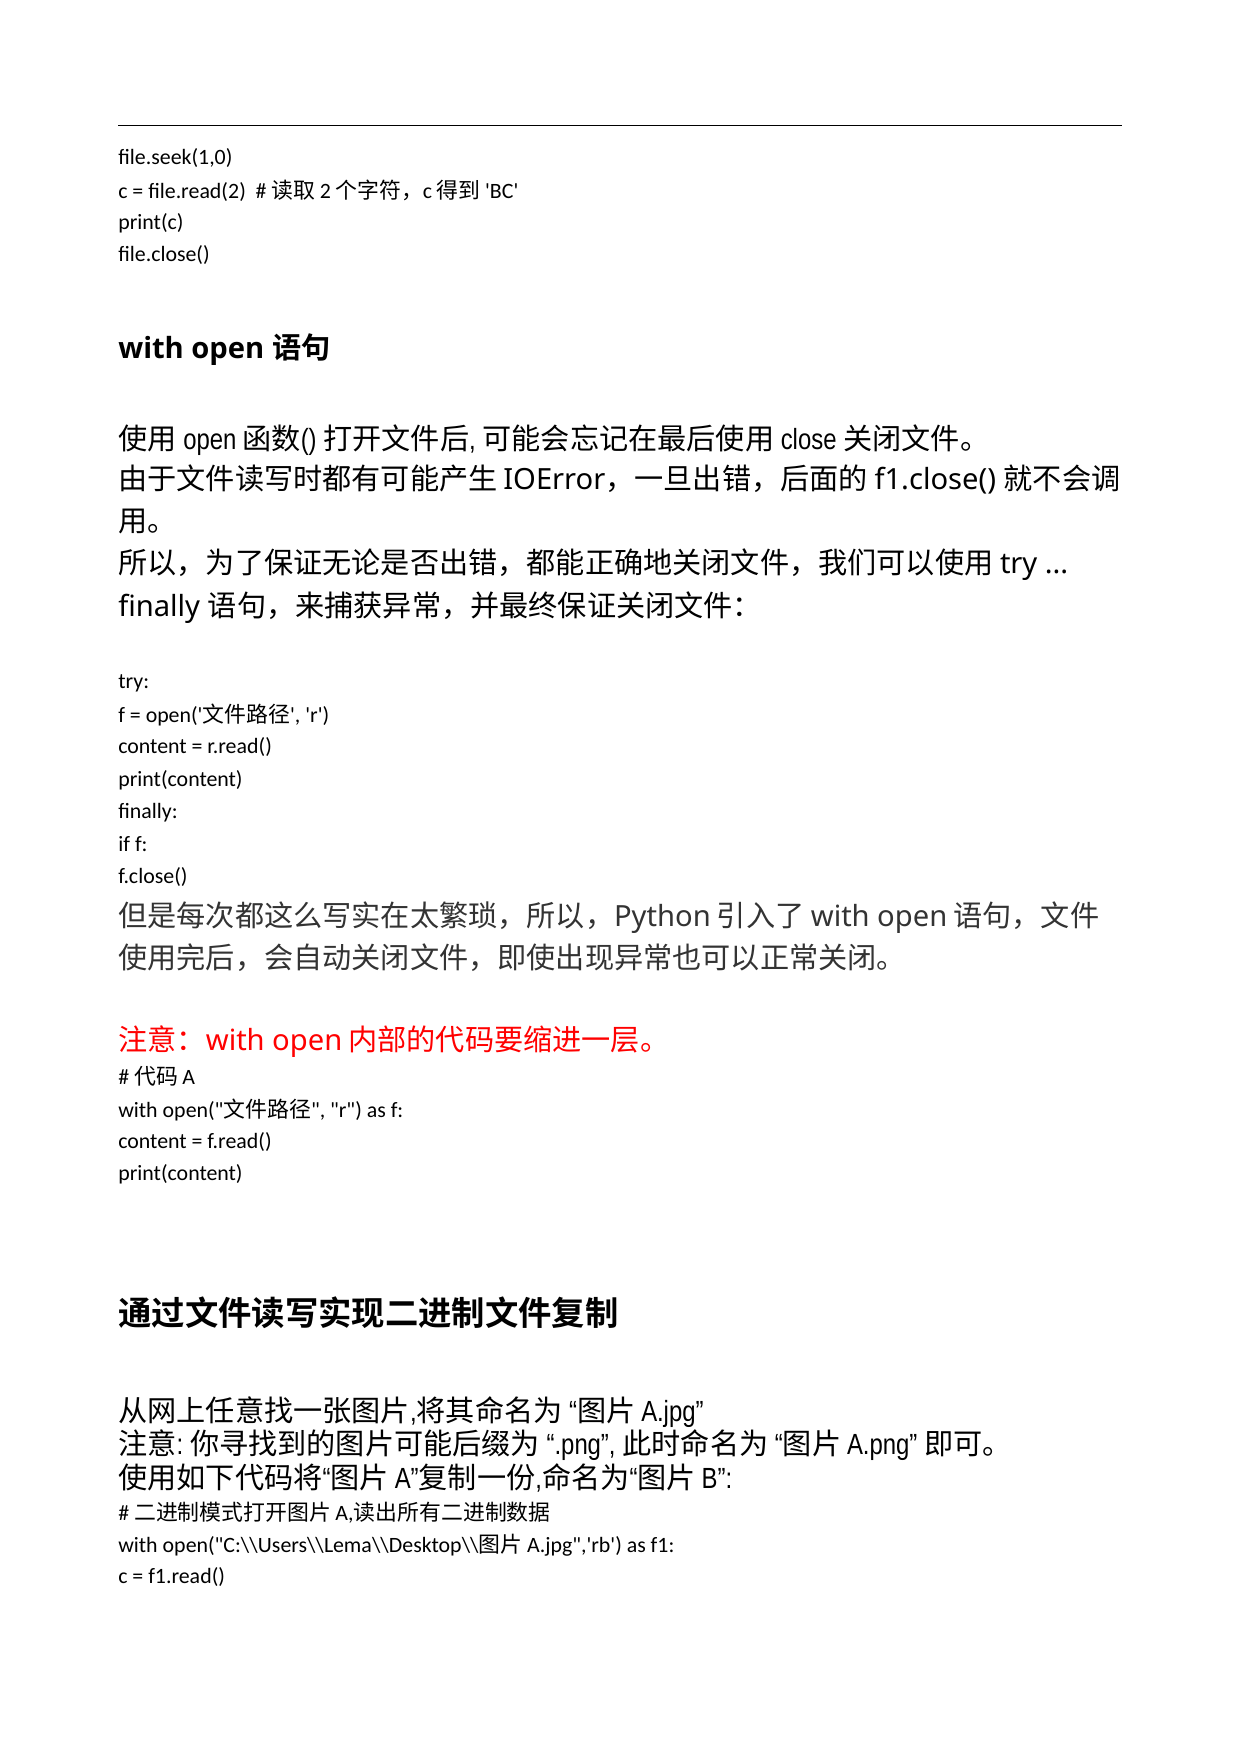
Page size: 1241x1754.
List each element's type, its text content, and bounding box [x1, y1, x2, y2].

text 注意：with open内部的代码要缩进一层。 [118, 1016, 1122, 1059]
text try: [118, 664, 1122, 697]
subtitle 通过文件读写实现二进制文件复制 [118, 1287, 1122, 1335]
text if f: [118, 827, 1122, 859]
text c = file.read(2) # 读取2个字符，c得到 'BC' [118, 173, 1122, 205]
text 但是每次都这么写实在太繁琐，所以，Python引入了 with open语句，文件使用完后，会自动关闭文件，即使出现异常也可以正常关闭。 [118, 892, 1122, 977]
text 注意: 你寻找到的图片可能后缀为 “.png”, 此时命名为 “图片A.png” 即可。 [118, 1427, 1122, 1461]
text print(c) [118, 205, 1122, 238]
subtitle with open 语句 [118, 325, 1122, 367]
text # 代码A [118, 1059, 1122, 1091]
text content = r.read() [118, 729, 1122, 762]
text f = open('文件路径', 'r') [118, 697, 1122, 729]
text 所以，为了保证无论是否出错，都能正确地关闭文件，我们可以使用 try ... finally 语句，来捕获异常，并最终保证关闭文件： [118, 540, 1122, 625]
text 使用如下代码将“图片A”复制一份,命名为“图片B”: [118, 1461, 1122, 1494]
text print(content) [118, 762, 1122, 794]
text finally: [118, 794, 1122, 827]
text content = f.read() [118, 1124, 1122, 1156]
text # 二进制模式打开图片A,读出所有二进制数据 [118, 1494, 1122, 1527]
text with open("文件路径", "r") as f: [118, 1091, 1122, 1124]
text f.close() [118, 859, 1122, 892]
text file.close() [118, 238, 1122, 270]
text 由于文件读写时都有可能产生IOError，一旦出错，后面的 f1.close() 就不会调用。 [118, 455, 1122, 540]
text 从网上任意找一张图片,将其命名为 “图片A.jpg” [118, 1394, 1122, 1427]
text with open("C:\\Users\\Lema\\Desktop\\图片A.jpg",'rb') as f1: [118, 1527, 1122, 1559]
text c = f1.read() [118, 1559, 1122, 1592]
text 使用 open函数() 打开文件后, 可能会忘记在最后使用 close 关闭文件。 [118, 422, 1122, 455]
text file.seek(1,0) [118, 140, 1122, 173]
text print(content) [118, 1156, 1122, 1189]
